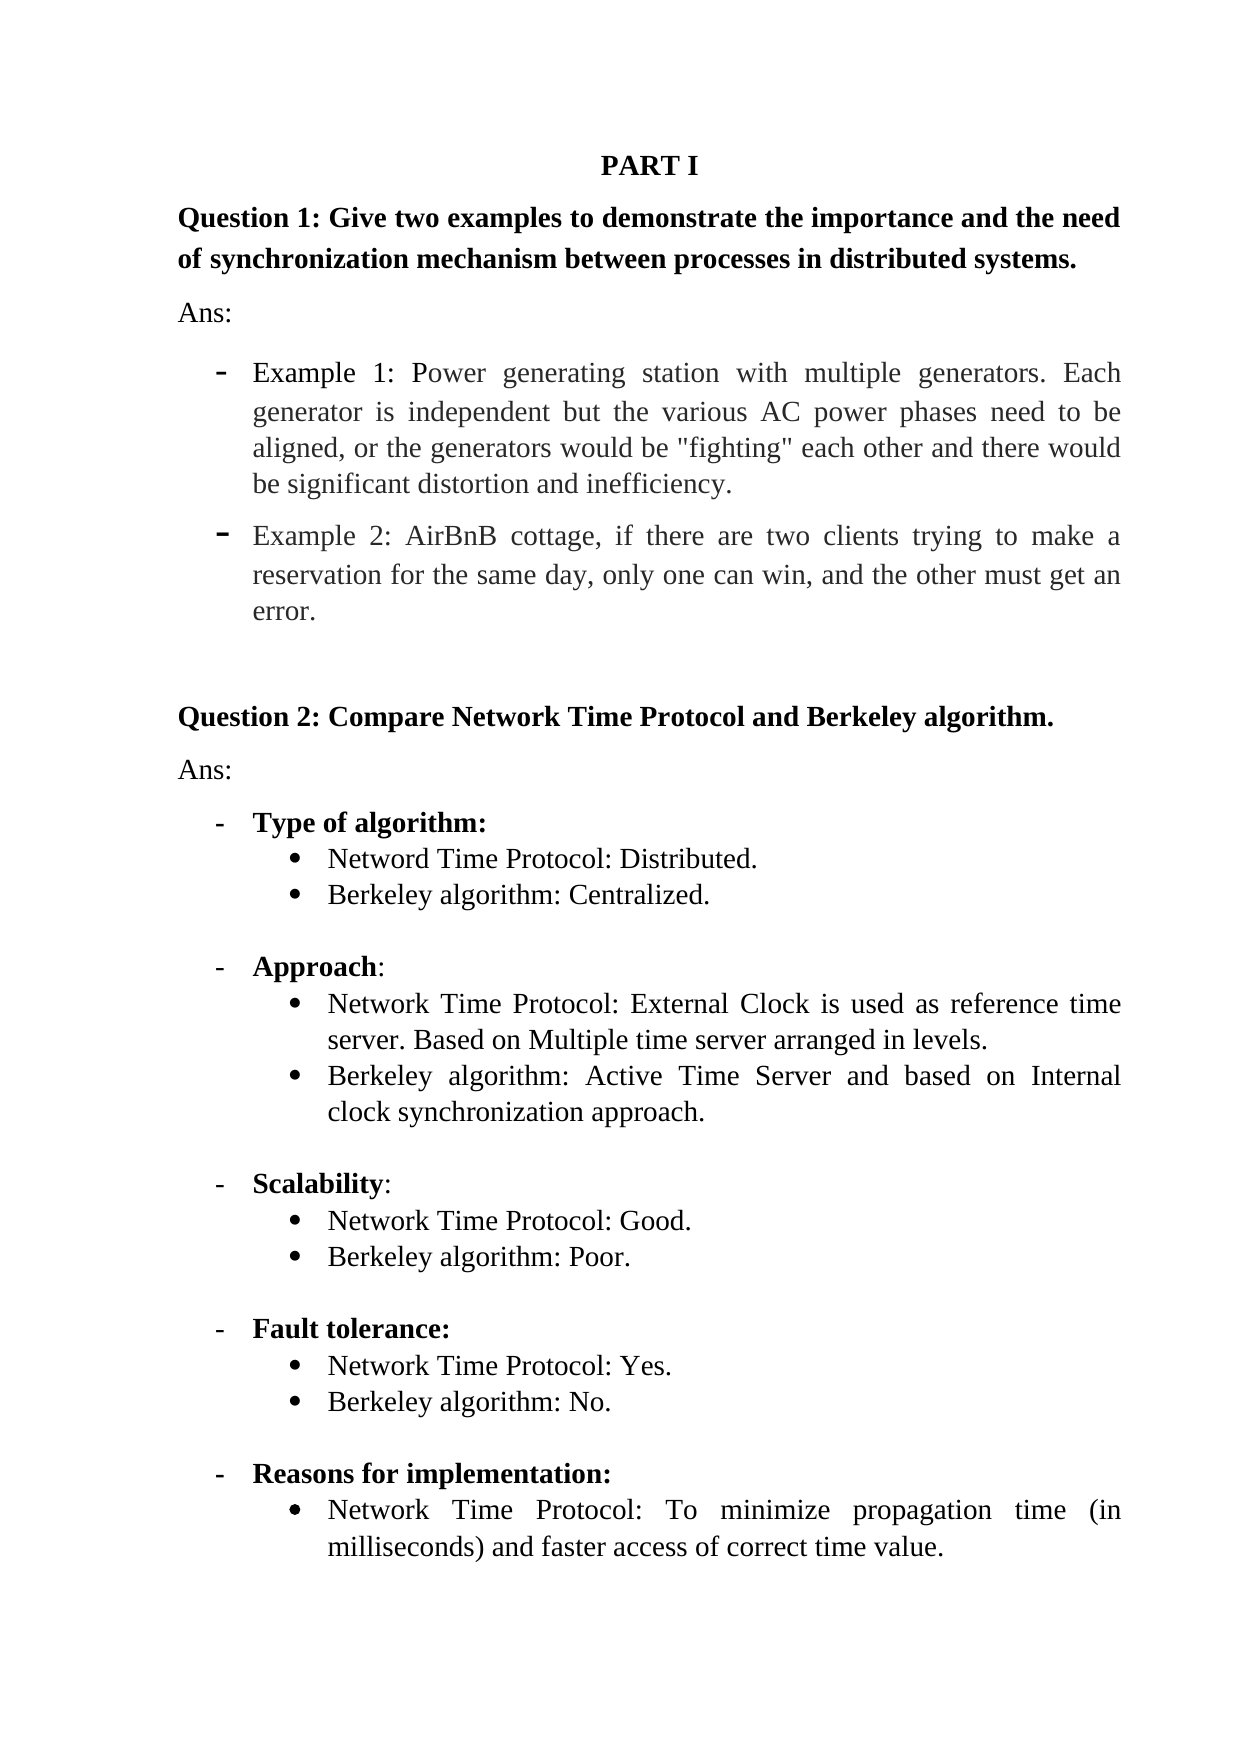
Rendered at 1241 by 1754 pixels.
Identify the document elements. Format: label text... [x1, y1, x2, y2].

text Ans: [177, 295, 1122, 329]
list Example 1: Power generating station with multiple generators. Each generator is independent but the various AC power phases need to be aligned, or the generators would be "fighting" each other and there would be significant distortion and inefficiency. [215, 348, 1122, 499]
text Question 1: Give two examples to demonstrate the importance and the need of synchronization mechanism between processes in distributed systems. [177, 201, 1122, 275]
list Netword Time Protocol: Distributed. [290, 841, 1122, 874]
list Reasons for implementation: [215, 1456, 1122, 1490]
text PART I [177, 148, 1122, 181]
list Berkeley algorithm: Poor. [290, 1239, 1122, 1273]
list Type of algorithm: [215, 805, 1122, 838]
text Ans: [177, 752, 1122, 786]
list Approach: [215, 949, 1122, 983]
text Question 2: Compare Network Time Protocol and Berkeley algorithm. [177, 699, 1122, 733]
list Network Time Protocol: External Clock is used as reference time server. Based on Multiple time server arranged in levels. [290, 986, 1122, 1056]
list Network Time Protocol: Good. [290, 1203, 1122, 1236]
list Example 2: AirBnB cottage, if there are two clients trying to make a reservation for the same day, only one can win, and the other must get an error. [215, 502, 1122, 627]
list Fault tolerance: [215, 1311, 1122, 1345]
list Network Time Protocol: To minimize propagation time (in milliseconds) and faster access of correct time value. [290, 1492, 1122, 1562]
list Berkeley algorithm: Active Time Server and based on Internal clock synchronization approach. [290, 1058, 1122, 1128]
list Berkeley algorithm: Centralized. [290, 877, 1122, 911]
list Scalability: [215, 1167, 1122, 1200]
list Berkeley algorithm: No. [290, 1384, 1122, 1417]
list Network Time Protocol: Yes. [290, 1348, 1122, 1381]
